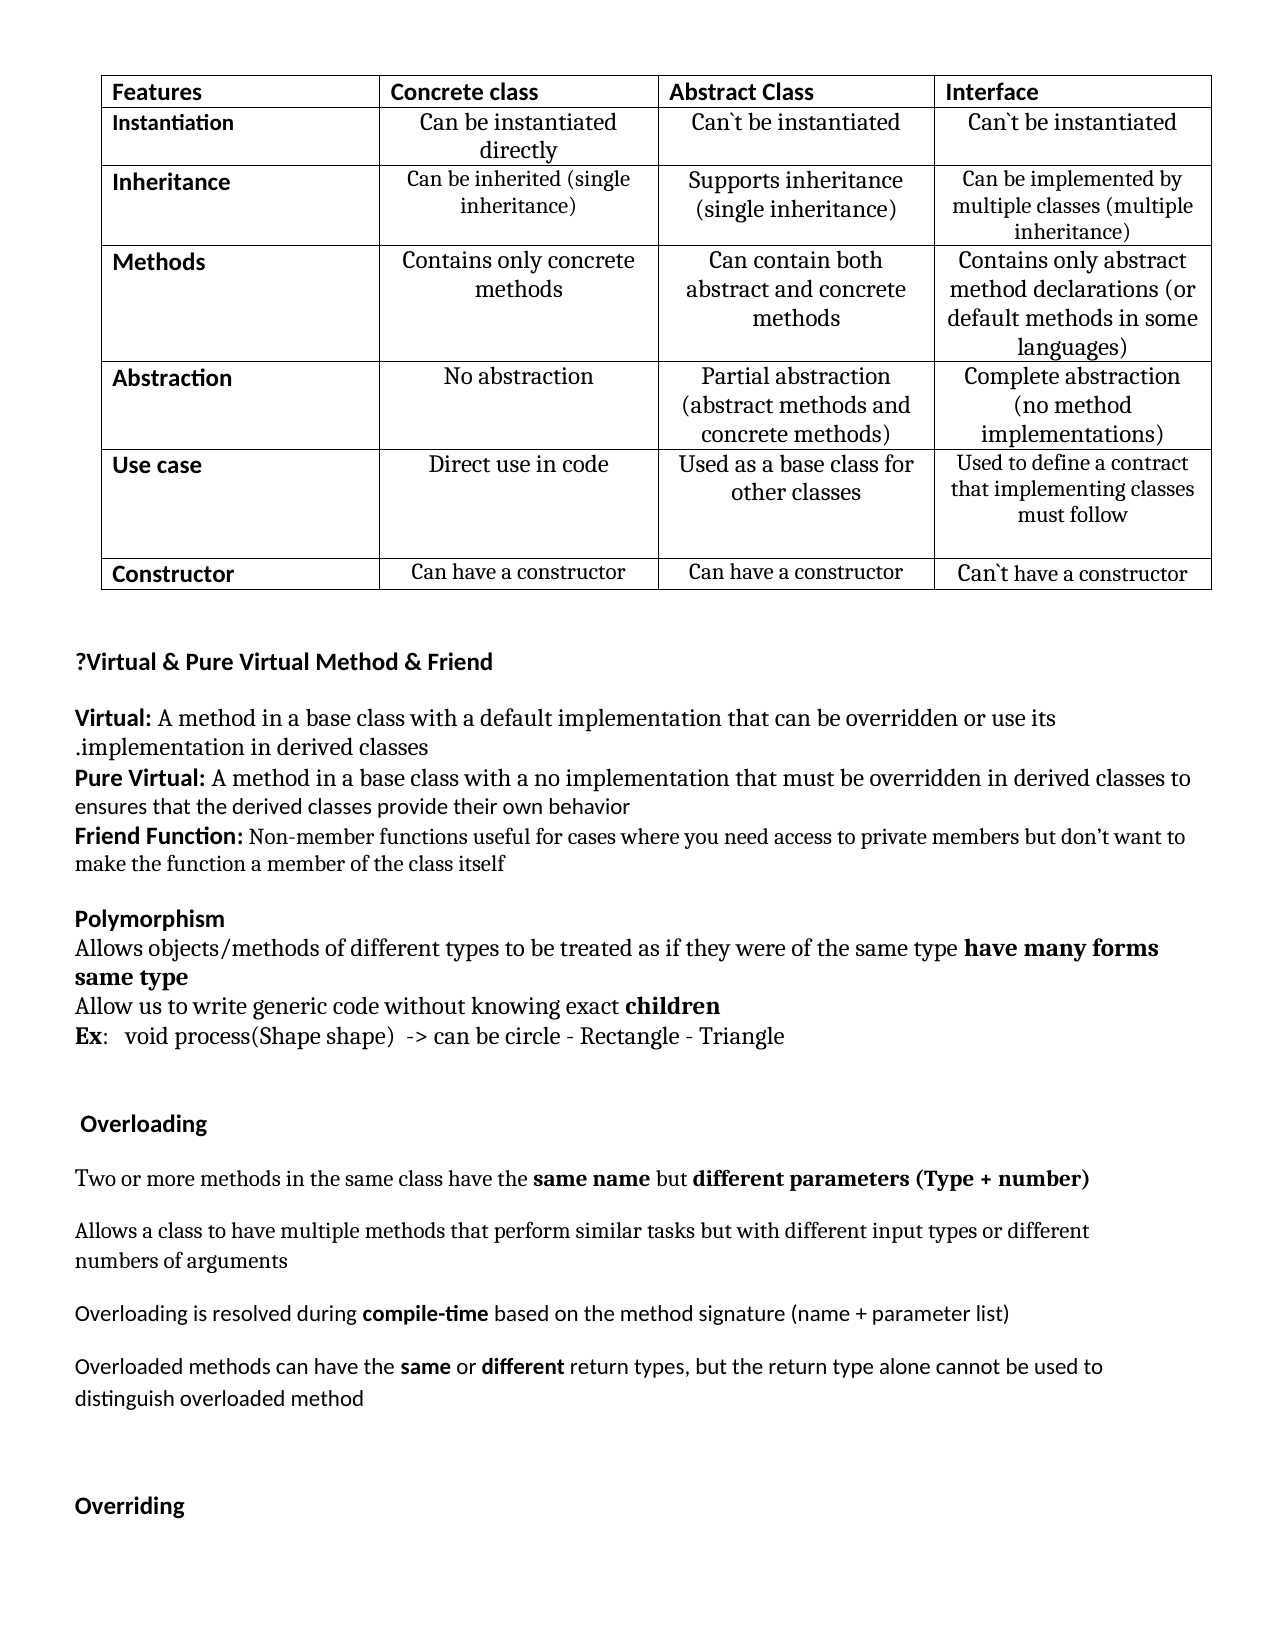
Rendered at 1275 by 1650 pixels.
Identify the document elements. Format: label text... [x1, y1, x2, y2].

table_cell Can be implemented by multiple classes (multiple inheritance) [935, 166, 1211, 245]
text Virtual & Pure Virtual Method & Friend? [75, 646, 1162, 676]
text Allows objects/methods of different types to be treated as if they were of the same type have many forms same type [75, 934, 1200, 992]
table_cell Methods [102, 246, 379, 361]
text Overloading [75, 1108, 1162, 1138]
text Two or more methods in the same class have the same name but different parameters (Type + number) [75, 1164, 1162, 1193]
text Overloaded methods can have the same or different return types, but the return type alone cannot be used to distinguish overloaded method [75, 1352, 1162, 1412]
table_header Interface [935, 76, 1211, 107]
text Polymorphism [75, 903, 1200, 934]
table_cell Abstraction [102, 362, 379, 448]
table_cell Partial abstraction (abstract methods and concrete methods) [659, 362, 934, 448]
table_header Ex: void process(Shape shape) -> can be circle - Rectangle - Triangle [74, 1020, 824, 1052]
table_cell Used to define a contract that implementing classes must follow [935, 450, 1211, 557]
table_cell Used as a base class for other classes [659, 450, 934, 557]
text Allow us to write generic code without knowing exact children [75, 992, 1200, 1020]
table_cell Instantiation [102, 108, 379, 165]
table_cell Supports inheritance (single inheritance) [659, 166, 934, 245]
text Friend Function: Non-member functions useful for cases where you need access to private members but don’t want to make the function a member of the class itself [75, 820, 1200, 877]
text Overriding [75, 1490, 1162, 1521]
table_header Concrete class [380, 76, 658, 107]
table_cell Can`t have a constructor [935, 559, 1211, 589]
table_cell Can be instantiated directly [380, 108, 658, 165]
table_cell Can`t be instantiated [935, 108, 1211, 165]
text Virtual: A method in a base class with a default implementation that can be overridden or use its implementation in derived classes. [75, 702, 1200, 762]
text Pure Virtual: A method in a base class with a no implementation that must be overridden in derived classes to ensures that the derived classes provide their own behavior [75, 762, 1200, 820]
table_cell Can`t be instantiated [659, 108, 934, 165]
table_cell Inheritance [102, 166, 379, 245]
table_cell Complete abstraction (no method implementations) [935, 362, 1211, 448]
table_cell Can be inherited (single inheritance) [380, 166, 658, 245]
table_header Abstract Class [659, 76, 934, 107]
table_cell Contains only concrete methods [380, 246, 658, 361]
table_cell Contains only abstract method declarations (or default methods in some languages) [935, 246, 1211, 361]
table_cell Use case [102, 450, 379, 557]
table_cell Can contain both abstract and concrete methods [659, 246, 934, 361]
table_cell Direct use in code [380, 450, 658, 557]
text Overloading is resolved during compile-time based on the method signature (name + parameter list) [75, 1299, 1162, 1327]
text Allows a class to have multiple methods that perform similar tasks but with different input types or different numbers of arguments [75, 1218, 1162, 1274]
table_cell Constructor [102, 559, 379, 589]
table_header Features [102, 76, 379, 107]
table_cell No abstraction [380, 362, 658, 448]
table_cell Can have a constructor [659, 559, 934, 589]
table_cell Can have a constructor [380, 559, 658, 589]
